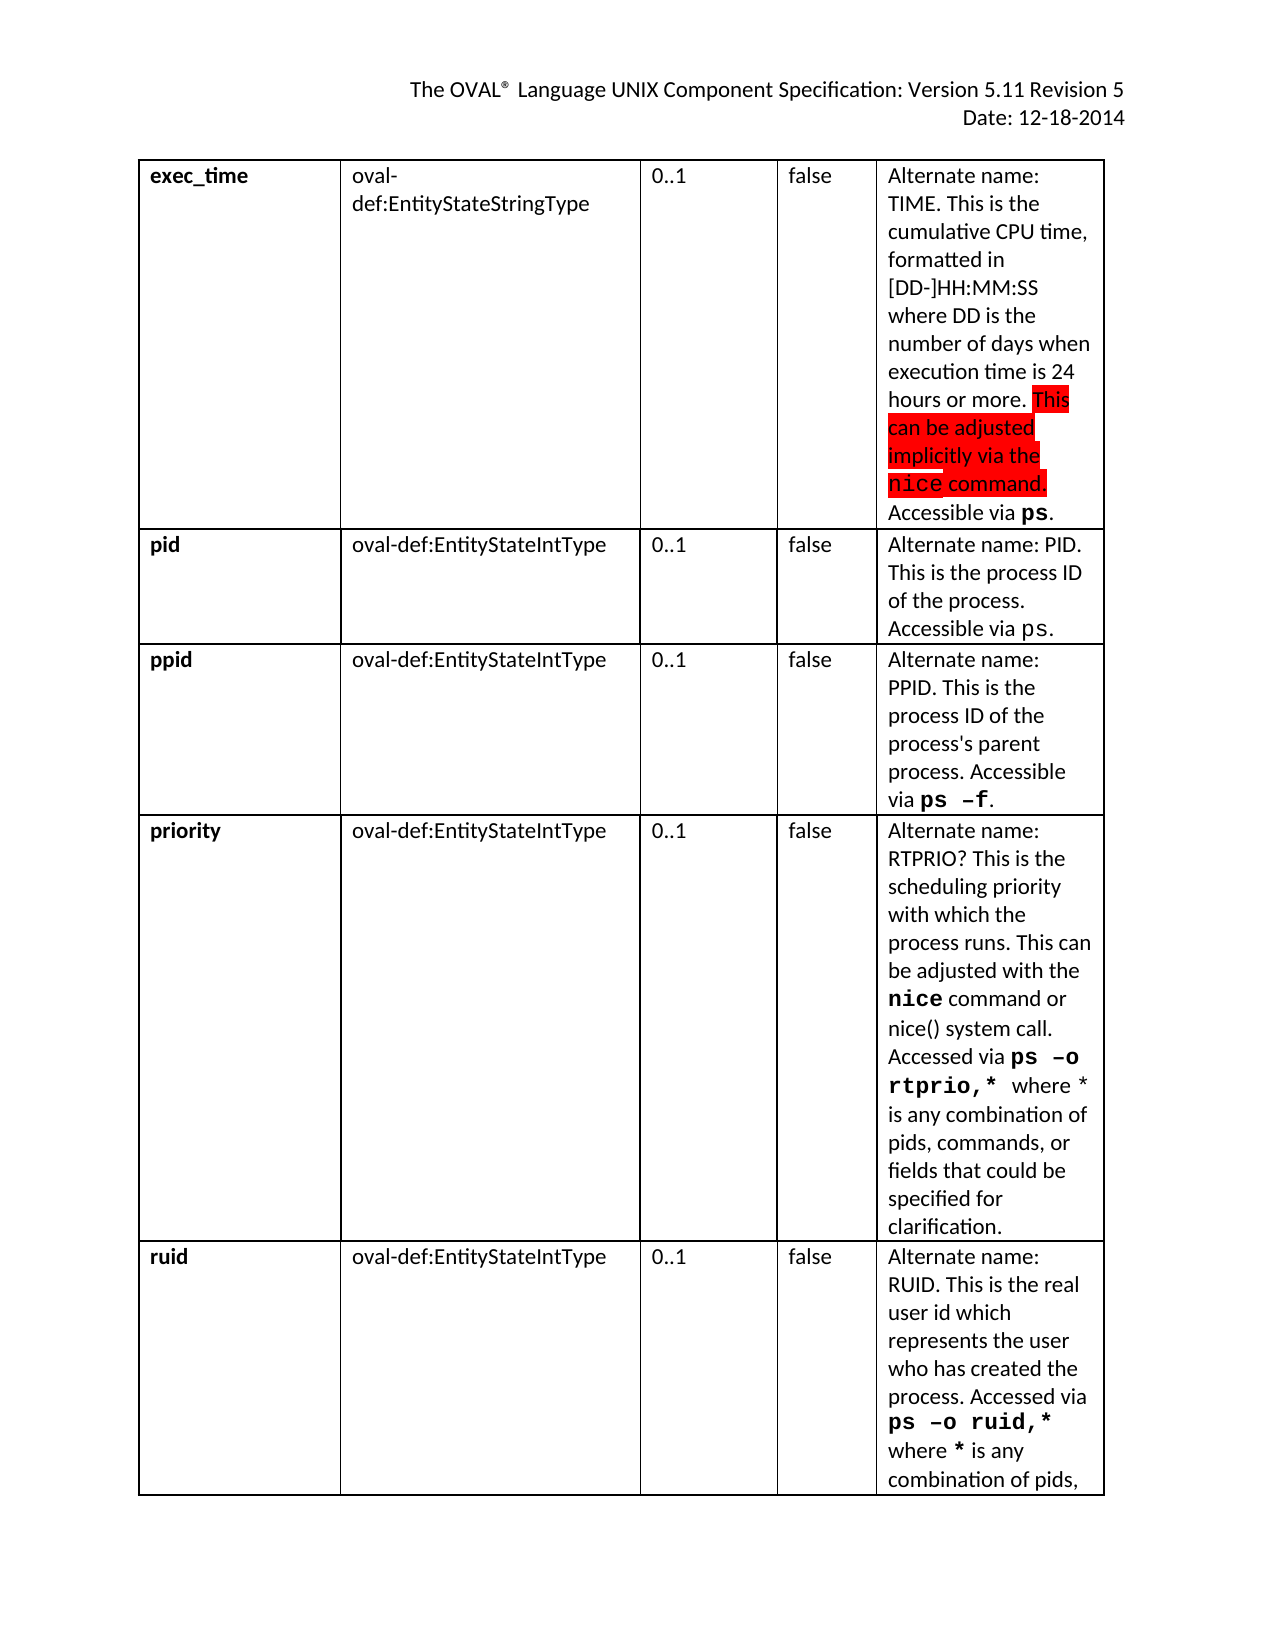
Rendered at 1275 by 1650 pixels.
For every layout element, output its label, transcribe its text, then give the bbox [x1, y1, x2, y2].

table_cell ruid [140, 1242, 340, 1493]
table_cell Alternate name: PPID. This is the process ID of the process's parent process. Accessible via ps –f. [877, 645, 1103, 814]
table_cell 0..1 [641, 161, 777, 528]
table_cell 0..1 [641, 1242, 777, 1493]
table_cell false [778, 161, 876, 528]
table_cell Alternate name: RTPRIO? This is the scheduling priority with which the process runs. This can be adjusted with the nice command or nice() system call. Accessed via ps –o rtprio,* where * is any combination of pids, commands, or fields that could be specified for clarification. [878, 816, 1103, 1240]
table_cell 0..1 [641, 530, 776, 643]
table_cell oval-def:EntityStateIntType [342, 816, 639, 1240]
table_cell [341, 1242, 640, 1493]
table_cell oval-def:EntityStateIntType [341, 645, 640, 814]
table_cell Alternate name: TIME. This is the cumulative CPU time, formatted in [DD-]HH:MM:SS where DD is the number of days when execution time is 24 hours or more. This can be adjusted implicitly via the nice command. Accessible via ps. [877, 161, 1103, 528]
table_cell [341, 161, 640, 528]
table_cell false [778, 530, 876, 643]
table_cell oval-def:EntityStateIntType [342, 530, 639, 643]
table_cell 0..1 [641, 816, 776, 1240]
table_cell pid [140, 530, 340, 643]
table_cell false [778, 816, 876, 1240]
table_cell false [778, 645, 876, 814]
table_cell false [778, 1242, 876, 1493]
table_cell priority [140, 816, 340, 1240]
table_cell ppid [140, 645, 340, 814]
table_cell exec_time [140, 161, 340, 528]
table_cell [877, 1242, 1103, 1493]
table_cell 0..1 [641, 645, 777, 814]
table_cell Alternate name: PID. This is the process ID of the process. Accessible via ps. [878, 530, 1103, 643]
